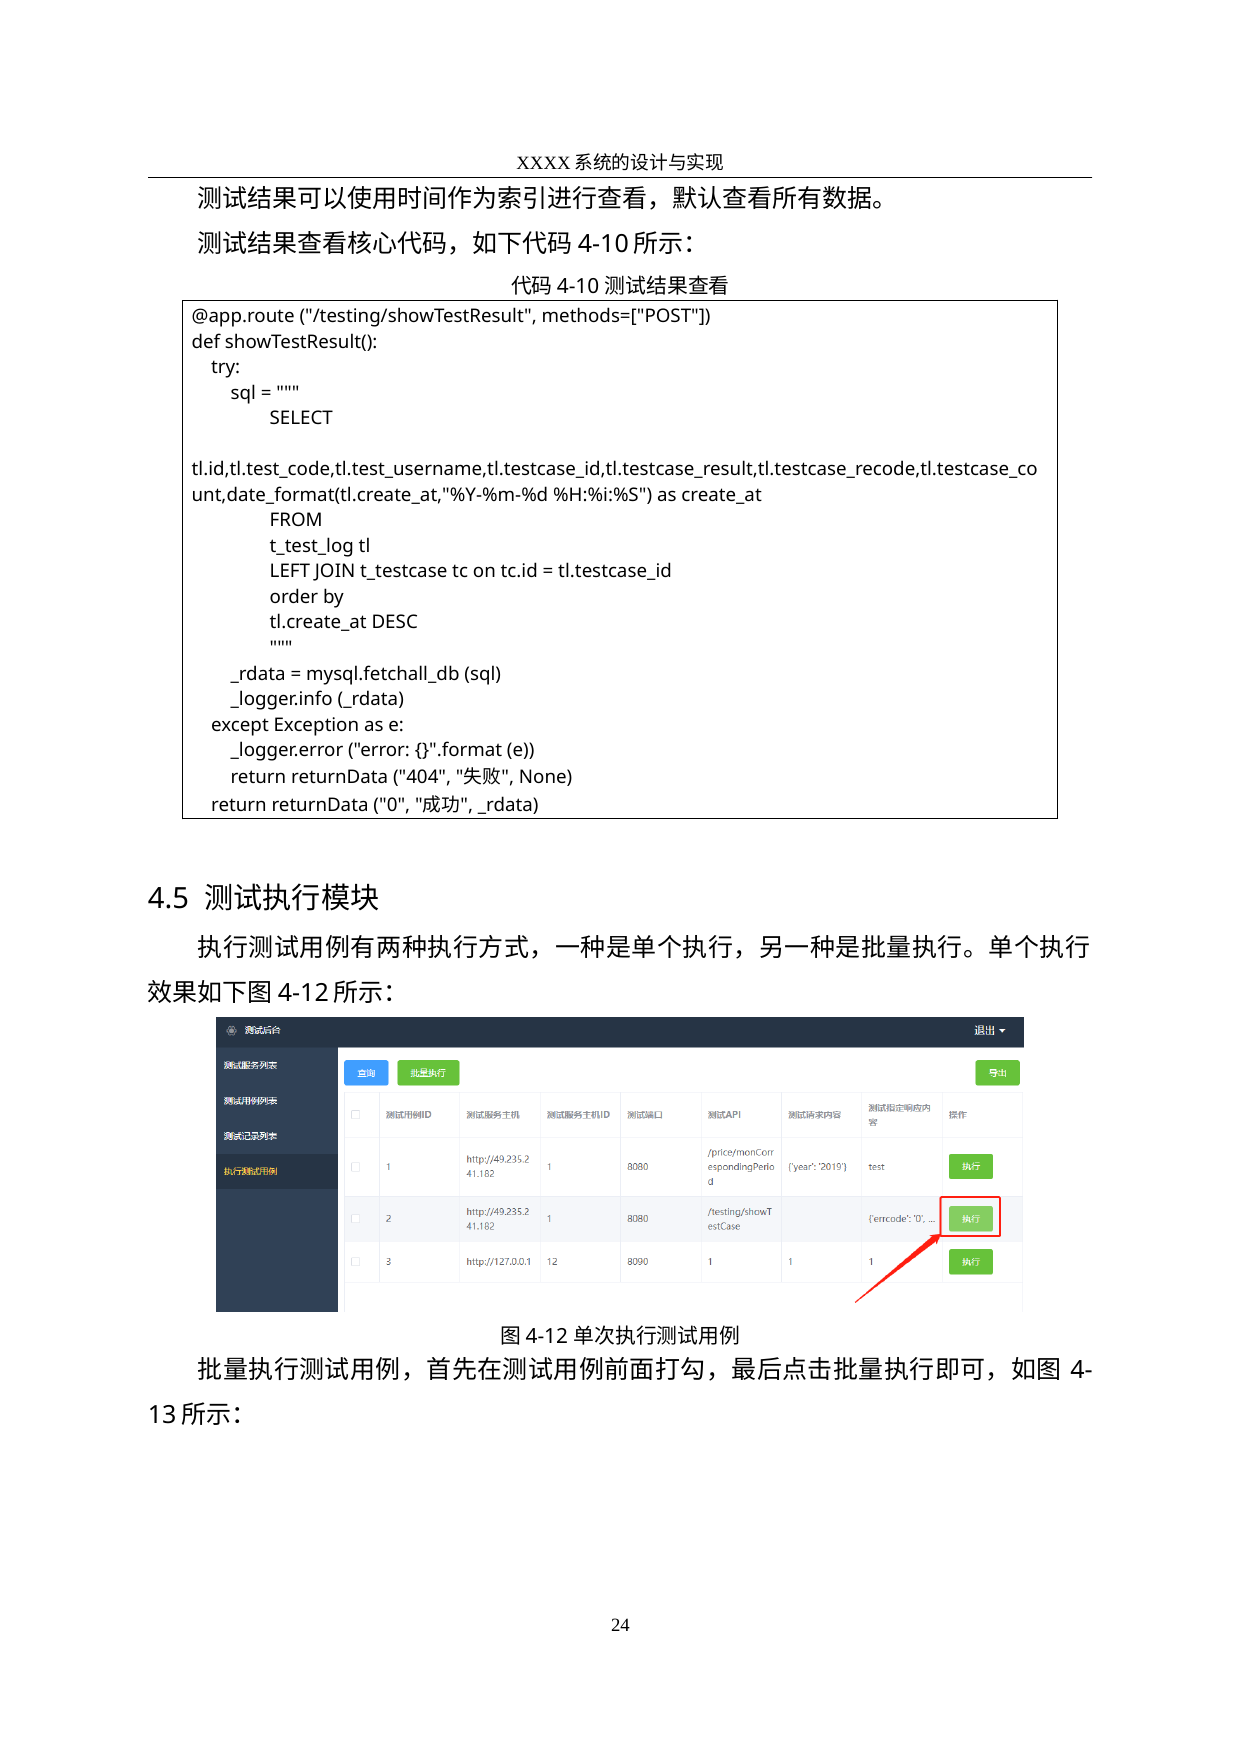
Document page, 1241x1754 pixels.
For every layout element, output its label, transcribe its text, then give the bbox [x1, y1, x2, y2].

text 测试结果查看核心代码，如下代码4-10所示： [148, 224, 1092, 260]
text 批量执行测试用例，首先在测试用例前面打勾，最后点击批量执行即可，如图4-13所示： [148, 1349, 1092, 1431]
text 测试结果可以使用时间作为索引进行查看，默认查看所有数据。 [148, 178, 1092, 215]
text def showTestResult(): [183, 325, 1057, 351]
text FROM [183, 504, 1057, 529]
text try: [183, 351, 1057, 376]
text _rdata = mysql.fetchall_db (sql) [183, 657, 1057, 682]
text tl.id,tl.test_code,tl.test_username,tl.testcase_id,tl.testcase_result,tl.testcase_recode,tl.testcase_count,date_format(tl.create_at,"%Y-%m-%d %H:%i:%S") as create_at [183, 427, 1057, 504]
text _logger.info (_rdata) [183, 682, 1057, 708]
text return returnData ("0", "成功", _rdata) [183, 786, 1057, 818]
text t_test_log tl [183, 529, 1057, 555]
text """ [183, 631, 1057, 657]
text 执行测试用例有两种执行方式，一种是单个执行，另一种是批量执行。单个执行效果如下图4-12所示： [148, 927, 1092, 1009]
text except Exception as e: [183, 708, 1057, 733]
text LEFT JOIN t_testcase tc on tc.id = tl.testcase_id [183, 555, 1057, 580]
text return returnData ("404", "失败", None) [183, 759, 1057, 786]
subtitle 测试执行模块 [148, 874, 1092, 917]
text @app.route ("/testing/showTestResult", methods=["POST"]) [183, 301, 1057, 325]
text order by [183, 580, 1057, 606]
text tl.create_at DESC [183, 606, 1057, 631]
text _logger.error ("error: {}".format (e)) [183, 733, 1057, 759]
text 图4-12 单次执行测试用例 [148, 1319, 1092, 1349]
text SELECT [183, 402, 1057, 427]
text sql = """ [183, 376, 1057, 402]
text 代码4-10 测试结果查看 [148, 269, 1092, 299]
picture [216, 1017, 1024, 1312]
